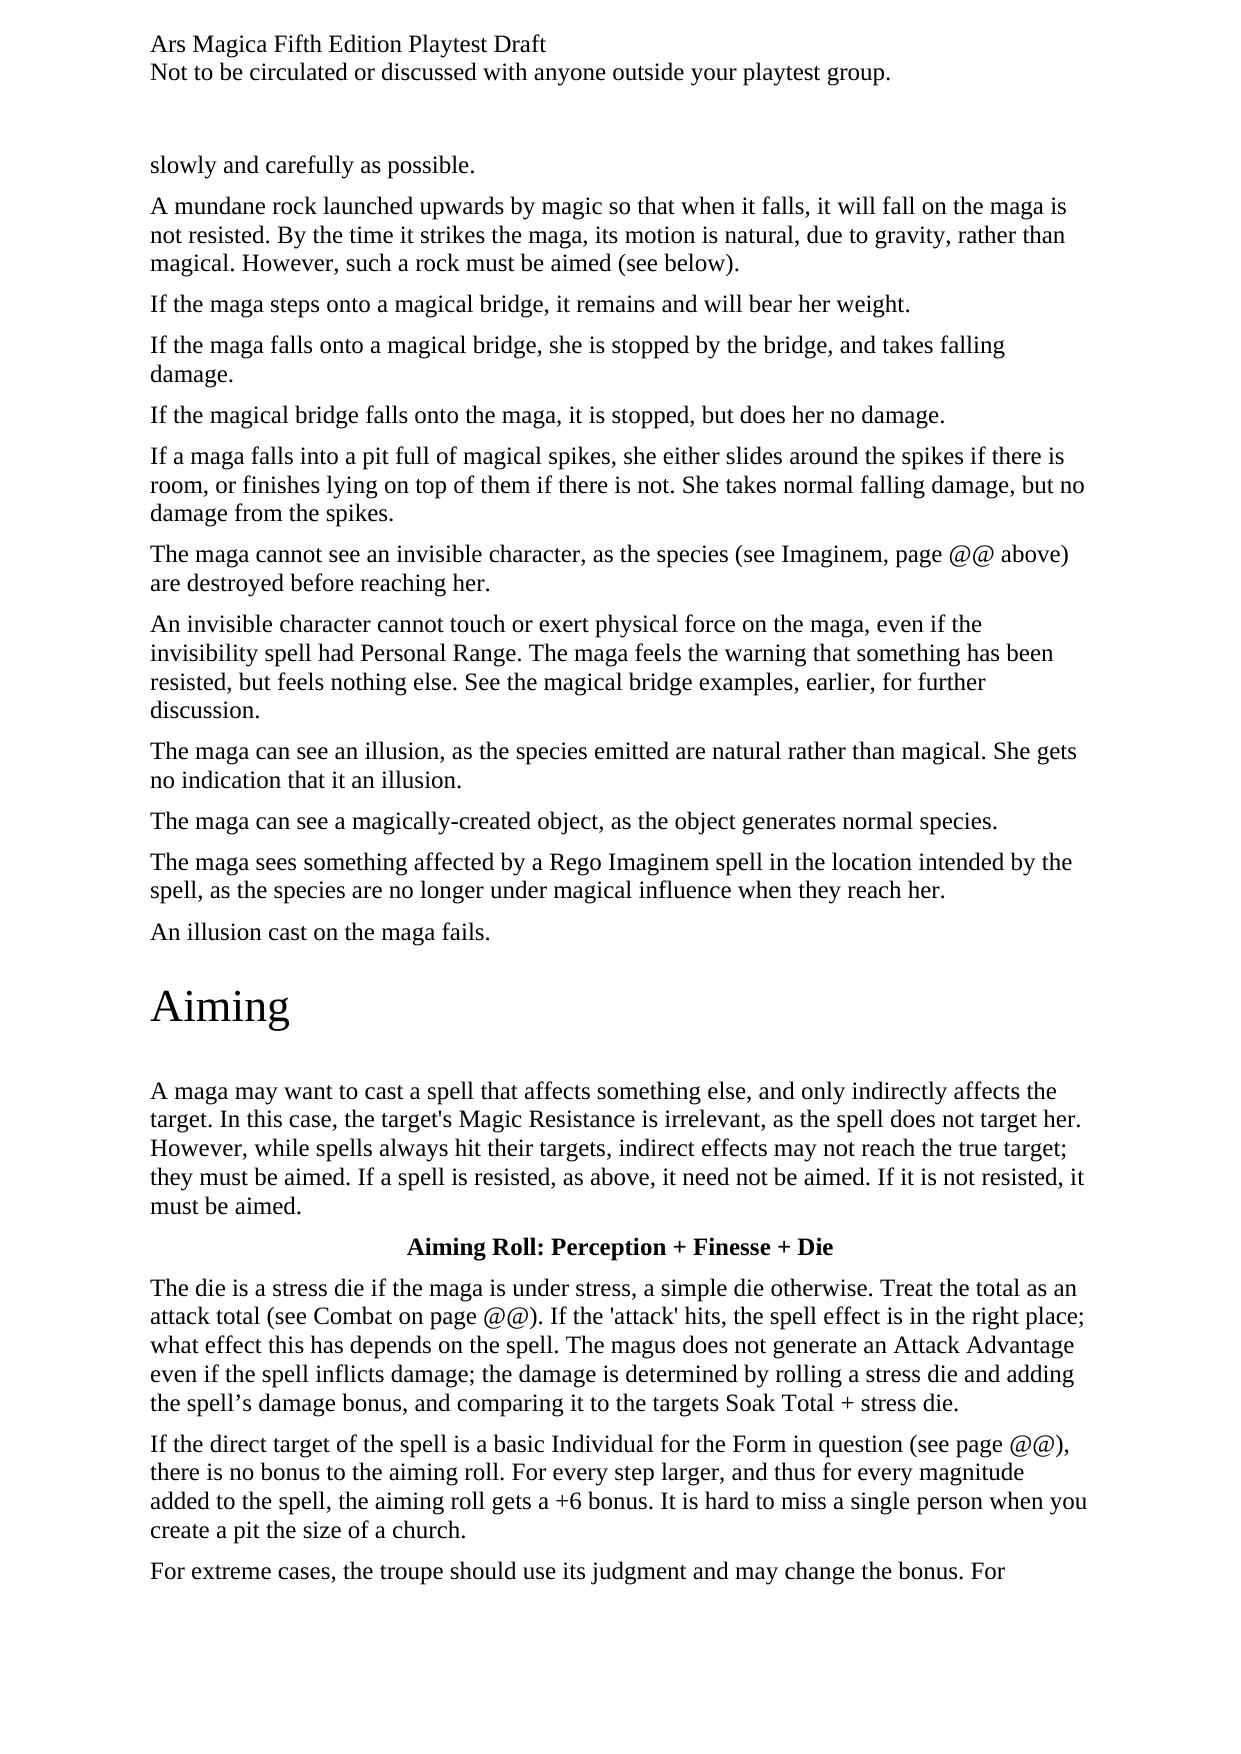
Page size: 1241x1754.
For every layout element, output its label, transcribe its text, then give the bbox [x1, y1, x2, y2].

text The maga can see an illusion, as the species emitted are natural rather than magical. She gets no indication that it an illusion. [150, 736, 1090, 794]
text If a maga falls into a pit full of magical spikes, she either slides around the spikes if there is room, or finishes lying on top of them if there is not. She takes normal falling damage, but no damage from the spikes. [150, 441, 1090, 527]
text If the magical bridge falls onto the maga, it is stopped, but does her no damage. [150, 400, 1090, 429]
text Aiming [150, 978, 1090, 1031]
text If the maga falls onto a magical bridge, she is stopped by the bridge, and takes falling damage. [150, 330, 1090, 388]
text The maga cannot see an invisible character, as the species (see Imaginem, page @@ above) are destroyed before reaching her. [150, 539, 1090, 597]
text An invisible character cannot touch or exert physical force on the maga, even if the invisibility spell had Personal Range. The maga feels the warning that something has been resisted, but feels nothing else. See the magical bridge examples, earlier, for further discussion. [150, 609, 1090, 724]
text A mundane rock launched upwards by magic so that when it falls, it will fall on the maga is not resisted. By the time it strikes the maga, its motion is natural, due to gravity, rather than magical. However, such a rock must be aimed (see below). [150, 191, 1090, 277]
text The maga sees something affected by a Rego Imaginem spell in the location intended by the spell, as the species are no longer under magical influence when they reach her. [150, 847, 1090, 904]
text The maga can see a magically-created object, as the object generates normal species. [150, 806, 1090, 835]
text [150, 1556, 1090, 1584]
text The die is a stress die if the maga is under stress, a simple die otherwise. Treat the total as an attack total (see Combat on page @@). If the 'attack' hits, the spell effect is in the right place; what effect this has depends on the spell. The magus does not generate an Attack Advantage even if the spell inflicts damage; the damage is determined by rolling a stress die and adding the spell’s damage bonus, and comparing it to the targets Soak Total + stress die. [150, 1273, 1090, 1416]
text Aiming Roll: Perception + Finesse + Die [150, 1232, 1090, 1261]
text An illusion cast on the maga fails. [150, 917, 1090, 945]
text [150, 150, 1090, 179]
text If the maga steps onto a magical bridge, it remains and will bear her weight. [150, 289, 1090, 318]
text If the direct target of the spell is a basic Individual for the Form in question (see page @@), there is no bonus to the aiming roll. For every step larger, and thus for every magnitude added to the spell, the aiming roll gets a +6 bonus. It is hard to miss a single person when you create a pit the size of a church. [150, 1429, 1090, 1544]
text A maga may want to cast a spell that affects something else, and only indirectly affects the target. In this case, the target's Magic Resistance is irrelevant, as the spell does not target her. However, while spells always hit their targets, indirect effects may not reach the true target; they must be aimed. If a spell is resisted, as above, it need not be aimed. If it is not resisted, it must be aimed. [150, 1076, 1090, 1219]
